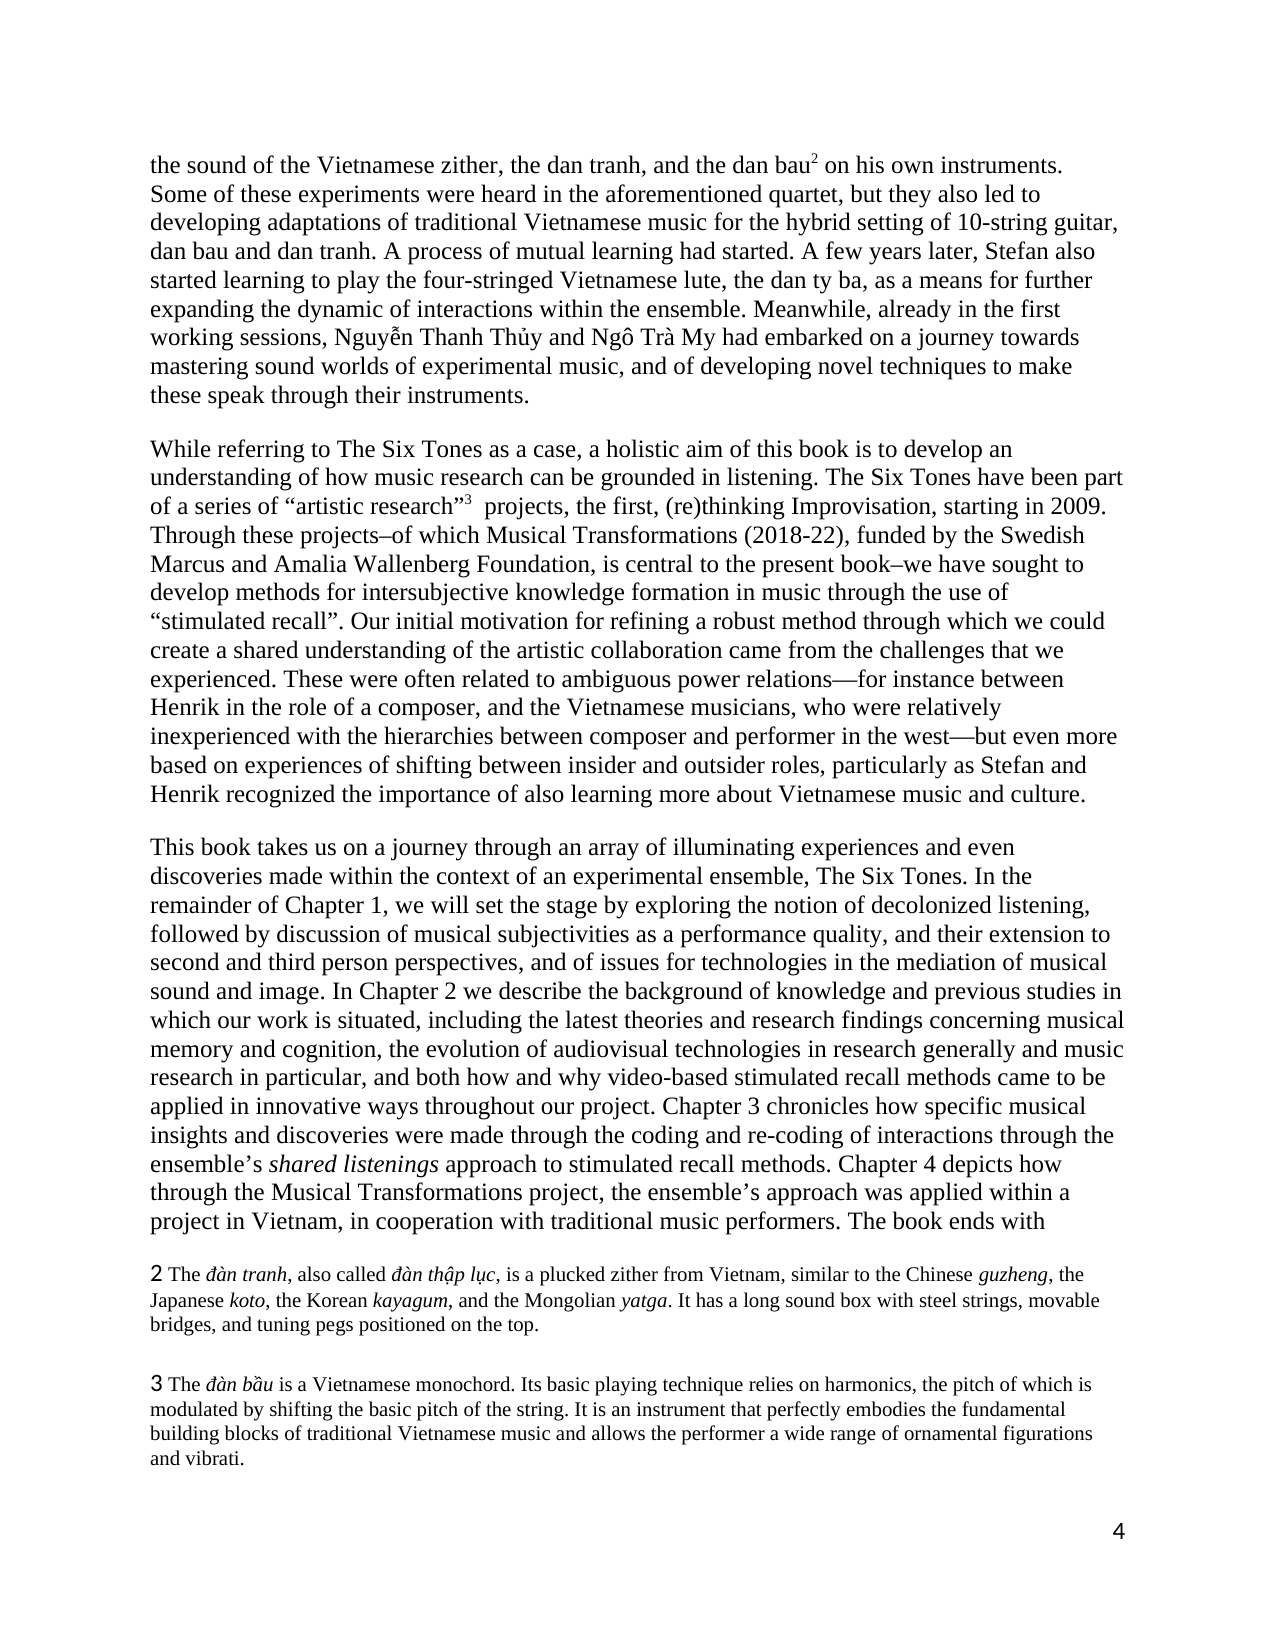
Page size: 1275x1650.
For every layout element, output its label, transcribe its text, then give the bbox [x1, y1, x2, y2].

text While referring to The Six Tones as a case, a holistic aim of this book is to develop an understanding of how music research can be grounded in listening. The Six Tones have been part of a series of “artistic research” projects, the first, (re)thinking Improvisation, starting in 2009. Through these projects–of which Musical Transformations (2018-22), funded by the Swedish Marcus and Amalia Wallenberg Foundation, is central to the present book–we have sought to develop methods for intersubjective knowledge formation in music through the use of “stimulated recall”. Our initial motivation for refining a robust method through which we could create a shared understanding of the artistic collaboration came from the challenges that we experienced. These were often related to ambiguous power relations—for instance between Henrik in the role of a composer, and the Vietnamese musicians, who were relatively inexperienced with the hierarchies between composer and performer in the west—but even more based on experiences of shifting between insider and outsider roles, particularly as Stefan and Henrik recognized the importance of also learning more about Vietnamese music and culture. [150, 434, 1125, 807]
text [150, 150, 1125, 409]
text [150, 832, 1125, 1235]
